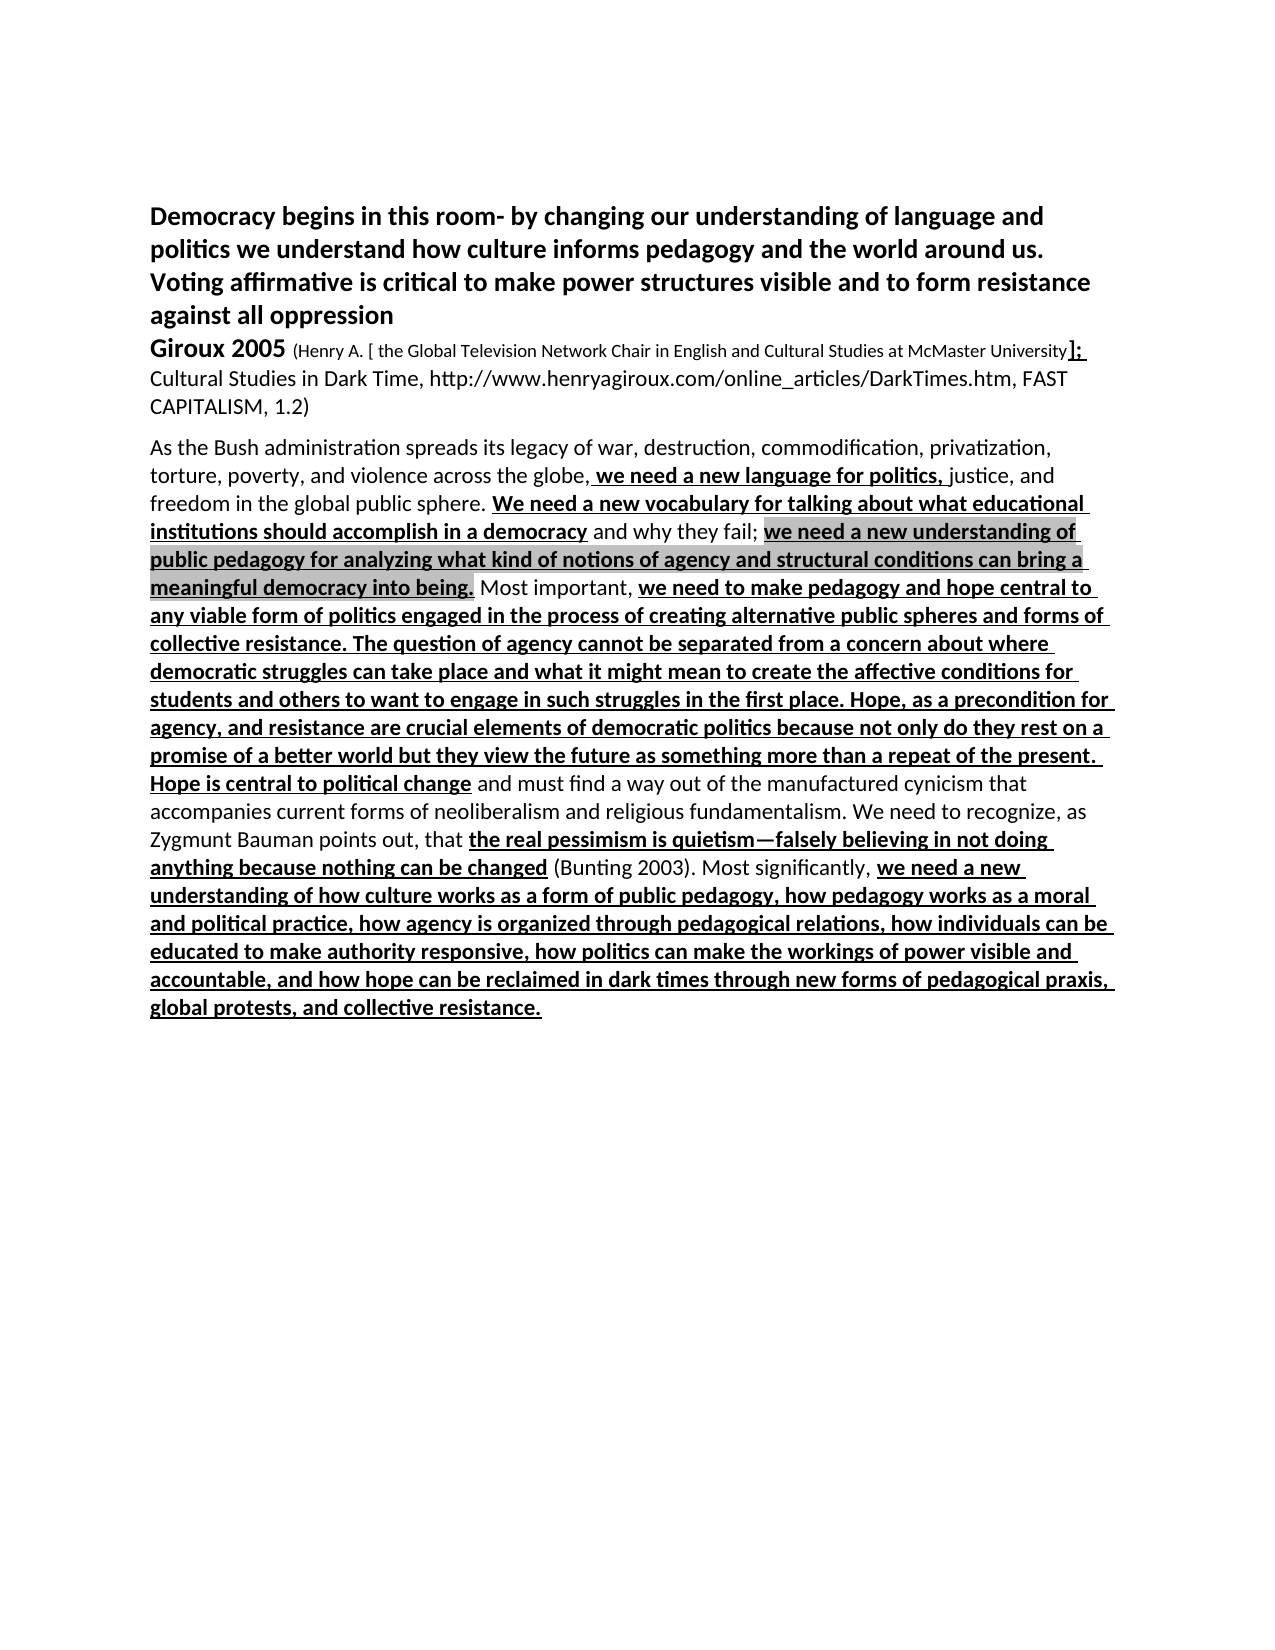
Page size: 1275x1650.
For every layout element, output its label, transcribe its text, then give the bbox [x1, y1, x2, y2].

text As the Bush administration spreads its legacy of war, destruction, commodification, privatization, torture, poverty, and violence across the globe, we need a new language for politics, justice, and freedom in the global public sphere. We need a new vocabulary for talking about what educational institutions should accomplish in a democracy and why they fail; we need a new understanding of public pedagogy for analyzing what kind of notions of agency and structural conditions can bring a meaningful democracy into being. Most important, we need to make pedagogy and hope central to any viable form of politics engaged in the process of creating alternative public spheres and forms of collective resistance. The question of agency cannot be separated from a concern about where democratic struggles can take place and what it might mean to create the affective conditions for students and others to want to engage in such struggles in the first place. Hope, as a precondition for agency, and resistance are crucial elements of democratic politics because not only do they rest on a promise of a better world but they view the future as something more than a repeat of the present. Hope is central to political change and must find a way out of the manufactured cynicism that accompanies current forms of neoliberalism and religious fundamentalism. We need to recognize, as Zygmunt Bauman points out, that the real pessimism is quietism—falsely believing in not doing anything because nothing can be changed (Bunting 2003). Most significantly, we need a new understanding of how culture works as a form of public pedagogy, how pedagogy works as a moral and political practice, how agency is organized through pedagogical relations, how individuals can be educated to make authority responsive, how politics can make the workings of power visible and accountable, and how hope can be reclaimed in dark times through new forms of pedagogical praxis, global protests, and collective resistance. [150, 433, 1125, 1021]
subtitle Democracy begins in this room- by changing our understanding of language and politics we understand how culture informs pedagogy and the world around us. Voting affirmative is critical to make power structures visible and to form resistance against all oppression [150, 199, 1125, 331]
text Giroux 2005 (Henry A. [ the Global Television Network Chair in English and Cultural Studies at McMaster University]; Cultural Studies in Dark Time, http://www.henryagiroux.com/online_articles/DarkTimes.htm, FAST CAPITALISM, 1.2) [150, 331, 1125, 420]
